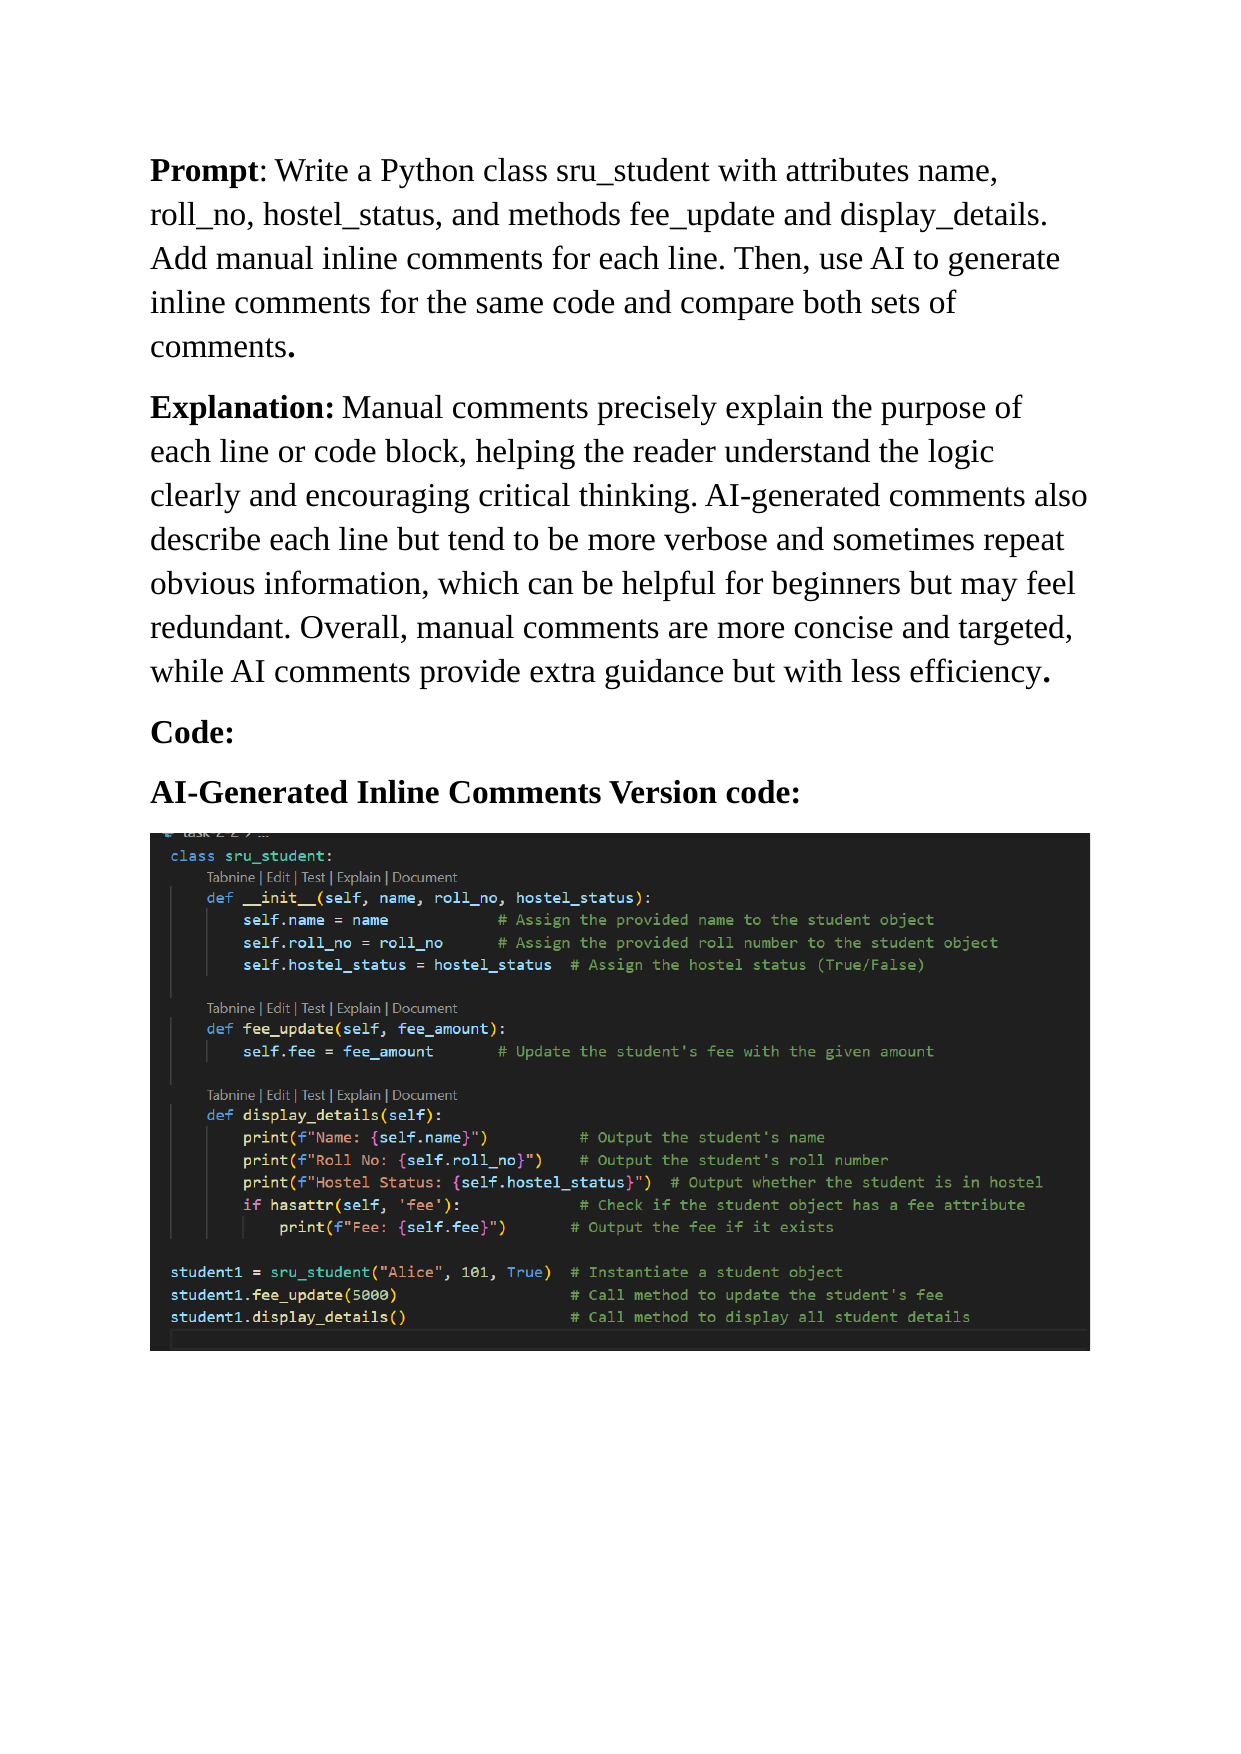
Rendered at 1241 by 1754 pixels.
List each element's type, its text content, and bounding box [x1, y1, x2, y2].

text Prompt: Write a Python class sru_student with attributes name, roll_no, hostel_status, and methods fee_update and display_details. Add manual inline comments for each line. Then, use AI to generate inline comments for the same code and compare both sets of comments. [150, 150, 1090, 364]
picture [150, 833, 1091, 1351]
text AI-Generated Inline Comments Version code: [150, 773, 1090, 811]
text Code: [150, 712, 1090, 750]
text Explanation: Manual comments precisely explain the purpose of each line or code block, helping the reader understand the logic clearly and encouraging critical thinking. AI-generated comments also describe each line but tend to be more verbose and sometimes repeat obvious information, which can be helpful for beginners but may feel redundant. Overall, manual comments are more concise and targeted, while AI comments provide extra guidance but with less efficiency. [150, 387, 1090, 690]
